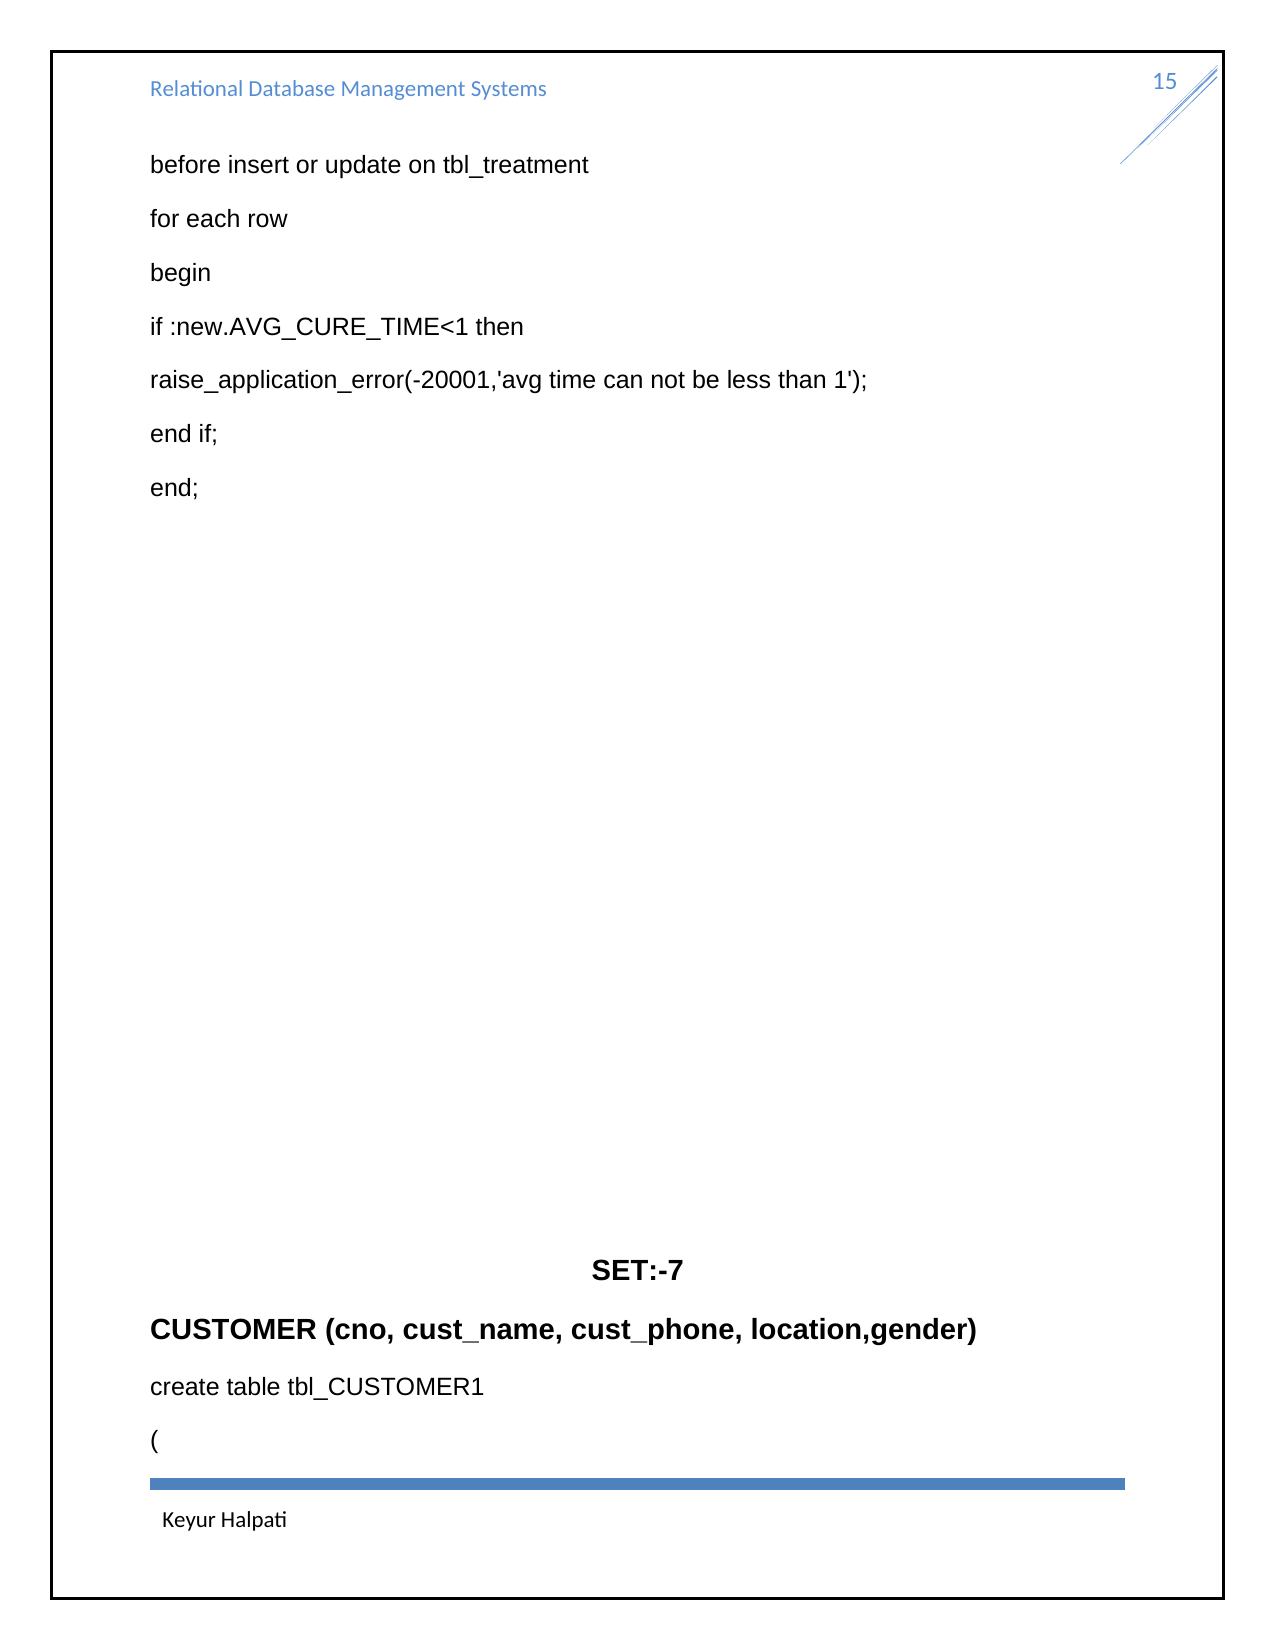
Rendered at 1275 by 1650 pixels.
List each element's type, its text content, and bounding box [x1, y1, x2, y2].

text ( [150, 1425, 1125, 1454]
text before insert or update on tbl_treatment [150, 150, 1125, 179]
text end if; [150, 419, 1125, 448]
table_cell com-sci [1125, 65, 1218, 160]
text SET:-7 [150, 1253, 1125, 1286]
text raise_application_error(-20001,'avg time can not be less than 1'); [150, 365, 1125, 394]
text begin [150, 258, 1125, 286]
text CUSTOMER (cno, cust_name, cust_phone, location,gender) [150, 1312, 1125, 1346]
text end; [150, 473, 1125, 502]
text if :new.AVG_CURE_TIME<1 then [150, 312, 1125, 340]
text for each row [150, 204, 1125, 233]
text create table tbl_CUSTOMER1 [150, 1372, 1125, 1400]
